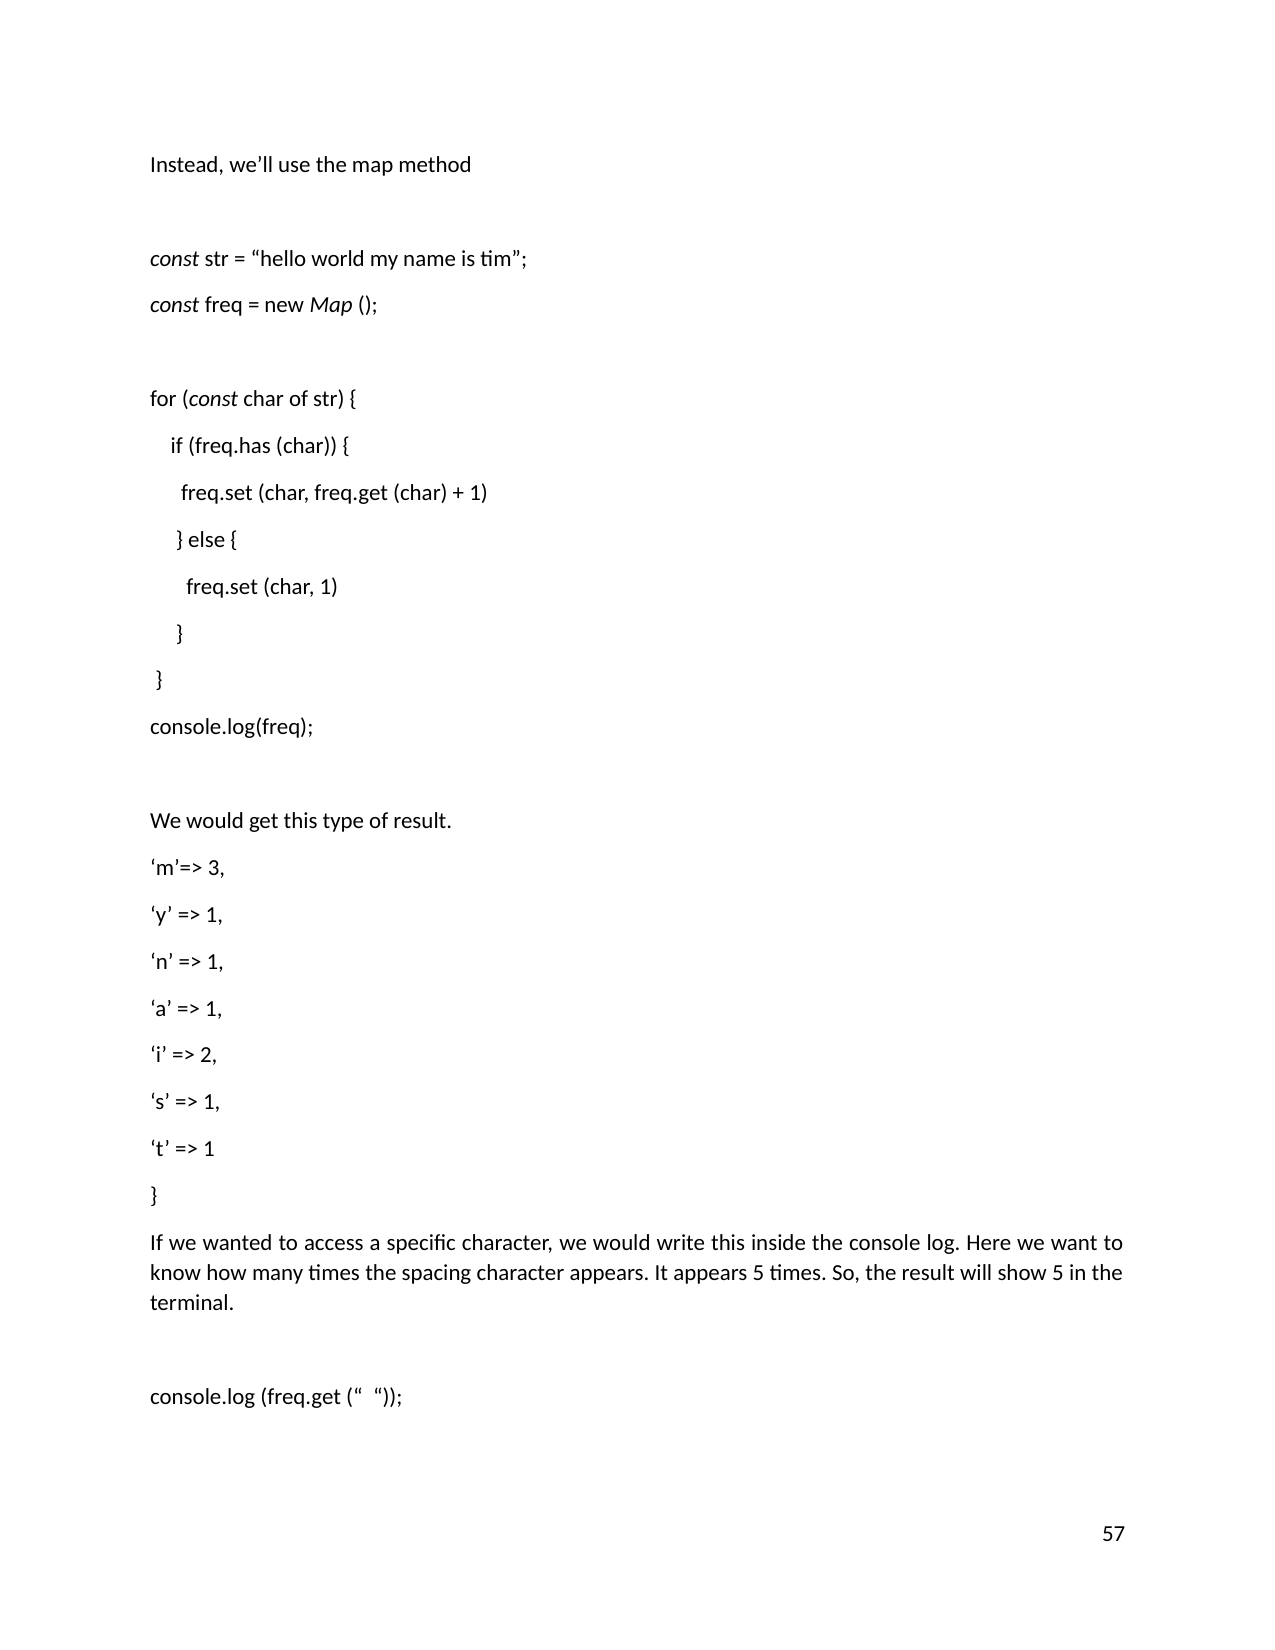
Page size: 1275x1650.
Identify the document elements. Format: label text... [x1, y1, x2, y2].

text console.log (freq.get (“ “)); [150, 1382, 1125, 1410]
text if (freq.has (char)) { [150, 431, 1125, 459]
text const freq = new Map (); [150, 291, 1125, 319]
text ‘n’ => 1, [150, 947, 1125, 975]
text ‘t’ => 1 [150, 1134, 1125, 1162]
text } [150, 619, 1125, 647]
text } [150, 1181, 1125, 1209]
text freq.set (char, 1) [150, 572, 1125, 600]
text ‘a’ => 1, [150, 994, 1125, 1022]
text If we wanted to access a specific character, we would write this inside the console log. Here we want to know how many times the spacing character appears. It appears 5 times. So, the result will show 5 in the terminal. [150, 1228, 1125, 1317]
text console.log(freq); [150, 712, 1125, 741]
text We would get this type of result. [150, 806, 1125, 834]
text ‘m’=> 3, [150, 853, 1125, 881]
text ‘i’ => 2, [150, 1041, 1125, 1069]
text } [150, 666, 1125, 694]
text ‘y’ => 1, [150, 900, 1125, 928]
text } else { [150, 525, 1125, 553]
text Instead, we’ll use the map method [150, 150, 1125, 178]
text const str = “hello world my name is tim”; [150, 244, 1125, 272]
text for (const char of str) { [150, 384, 1125, 412]
text ‘s’ => 1, [150, 1087, 1125, 1116]
text freq.set (char, freq.get (char) + 1) [150, 478, 1125, 506]
